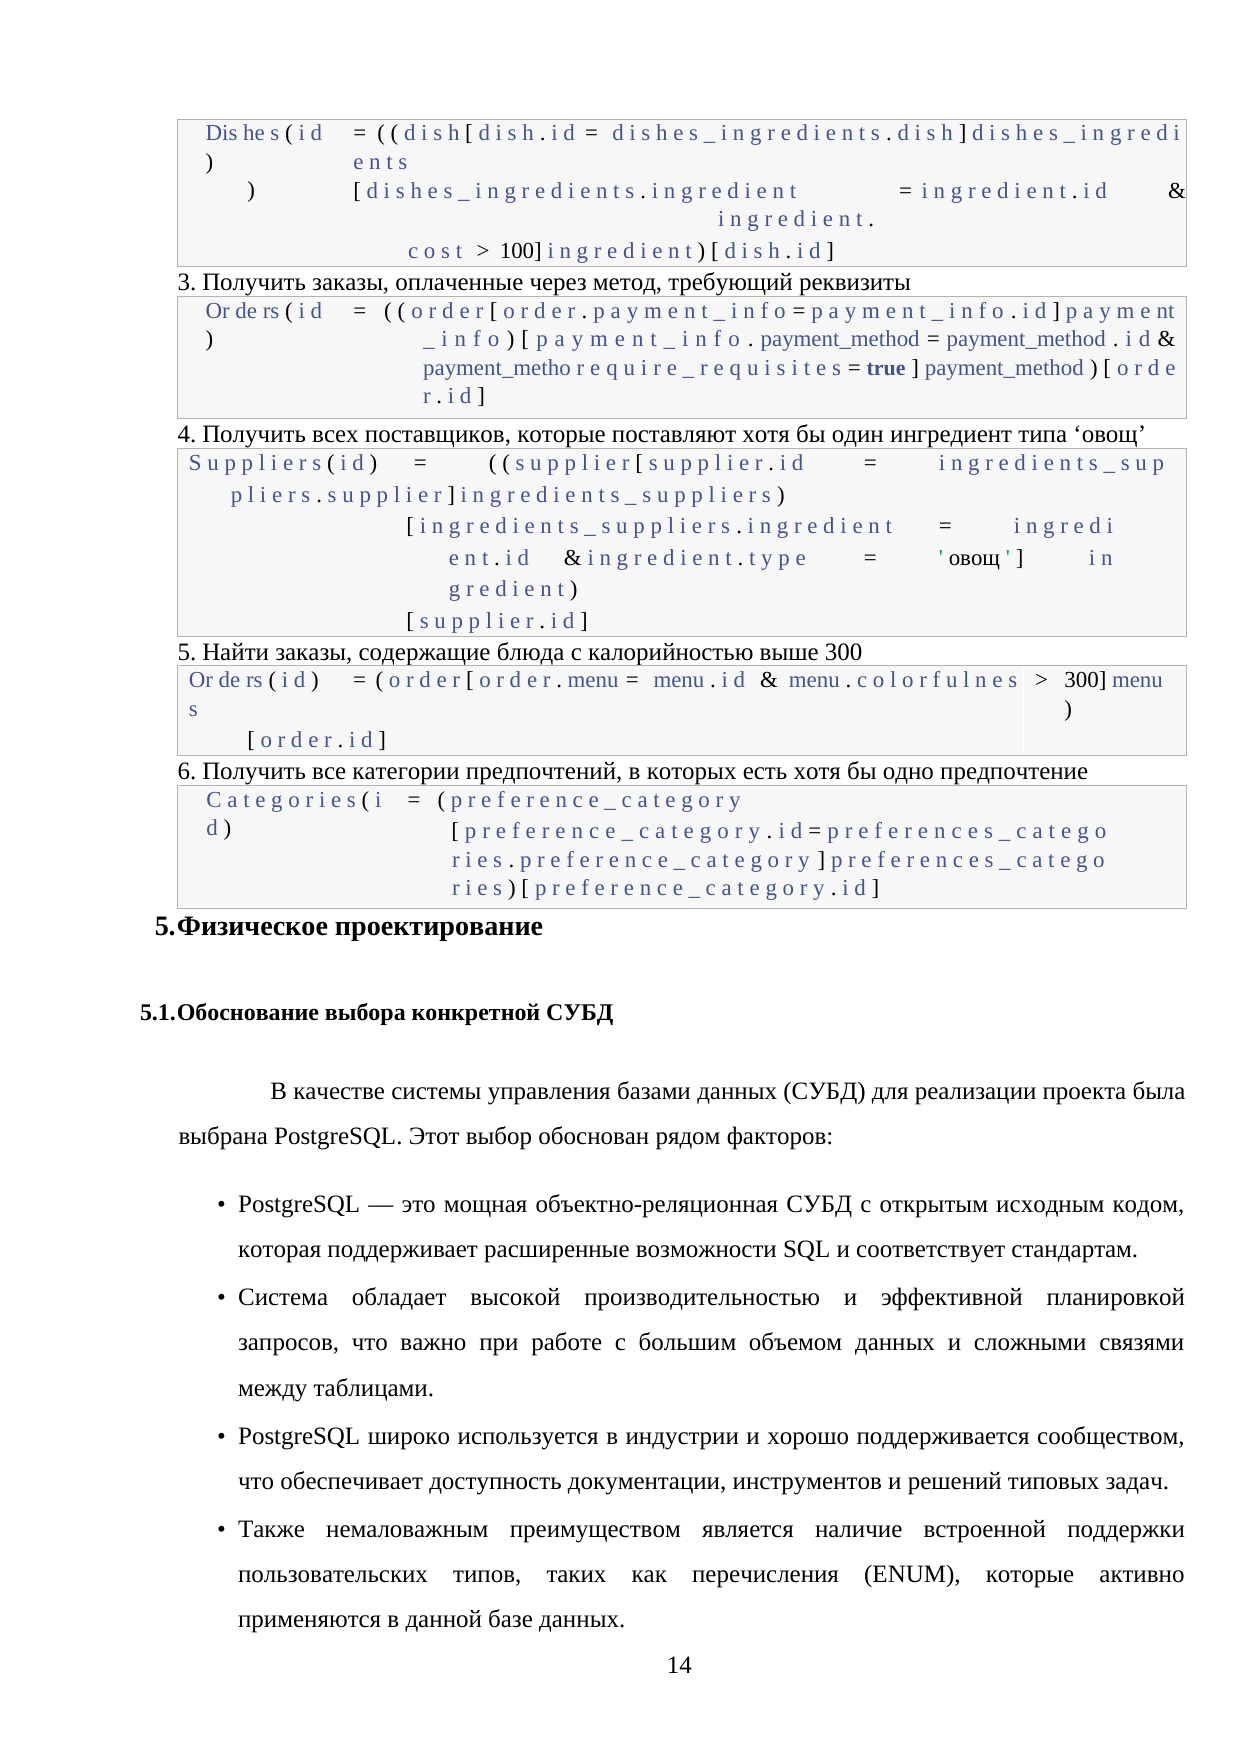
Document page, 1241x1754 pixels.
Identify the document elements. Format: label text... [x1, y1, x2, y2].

table_header = [396, 786, 426, 907]
table_header Or de rs ( i d ) [178, 297, 342, 418]
table_header = [342, 297, 373, 418]
list Получить заказы, оплаченные через метод, требующий реквизиты [177, 267, 1186, 296]
table_header ( p r e f e r e n c e _ c a t e g o r y [ p r e f e r e n c e _ c a t e g o r y . i d = p r e f e r e n c e s _ c a t e g o r i e s . p r e f e r e n c e _ c a t e g o r y ] p r e f e r e n c e s _ c a t e g o r i e s ) [ p r e f e r e n c e _ c a t e g o r y . i d ] [426, 786, 1186, 907]
table_header Dis he s ( i d ) [178, 120, 342, 177]
list PostgreSQL — это мощная объектно-реляционная СУБД с открытым исходным кодом, которая поддерживает расширенные возможности SQL и соответствует стандартам. [217, 1189, 1186, 1263]
table_cell ) [178, 177, 342, 266]
table_header > [1024, 666, 1053, 755]
table_header = ( ( d i s h [ d i s h . i d = d i s h e s _ i n g r e d i e n t s . d i s h ] d i s h e s _ i n g r e d i e n t s [342, 120, 1186, 177]
list Получить всех поставщиков, которые поставляют хотя бы один ингредиент типа ‘овощ’ [177, 419, 1186, 448]
list Получить все категории предпочтений, в которых есть хотя бы одно предпочтение [177, 756, 1186, 785]
list Система обладает высокой производительностью и эффективной планировкой запросов, что важно при работе с большим объемом данных и сложными связями между таблицами. [217, 1282, 1186, 1402]
list Найти заказы, содержащие блюда с калорийностью выше 300 [177, 637, 1186, 665]
list PostgreSQL широко используется в индустрии и хорошо поддерживается сообществом, что обеспечивает доступность документации, инструментов и решений типовых задач. [217, 1421, 1186, 1495]
subtitle Физическое проектирование [176, 909, 1186, 941]
list Также немаловажным преимуществом является наличие встроенной поддержки пользовательских типов, таких как перечисления (ENUM), которые активно применяются в данной базе данных. [217, 1514, 1186, 1633]
text В качестве системы управления базами данных (СУБД) для реализации проекта была [178, 1076, 1186, 1105]
subtitle Обоснование выбора конкретной СУБД [176, 998, 1186, 1025]
table_cell [ d i s h e s _ i n g r e d i e n t s . i n g r e d i e n t = i n g r e d i e n t . i d & i n g r e d i e n t . c o s t > 100] i n g r e d i e n t ) [ d i s h . i d ] [342, 177, 1186, 266]
table_header Or de rs ( i d ) = ( o r d e r [ o r d e r . menu = menu . i d & menu . c o l o r f u l n e s s [ o r d e r . i d ] [178, 666, 1023, 755]
table_header 300] menu ) [1053, 666, 1186, 755]
text выбрана PostgreSQL. Этот выбор обоснован рядом факторов: [178, 1121, 1186, 1150]
table_header S u p p l i e r s ( i d ) = ( ( s u p p l i e r [ s u p p l i e r . i d = i n g r e d i e n t s _ s u p p l i e r s . s u p p l i e r ] i n g r e d i e n t s _ s u p p l i e r s ) [ i n g r e d i e n t s _ s u p p l i e r s . i n g r e d i e n t = i n g r e d i e n t . i d & i n g r e d i e n t . t y p e = ' овощ ' ] i n g r e d i e n t ) [ s u p p l i e r . i d ] [178, 449, 1186, 636]
table_header ( ( o r d e r [ o r d e r . p a y m e n t _ i n f o = p a y m e n t _ i n f o . i d ] p a y m e nt _ i n f o ) [ p a y m e n t _ i n f o . payment_method = payment_method . i d & payment_metho r e q u i r e _ r e q u i s i t e s = true ] payment_method ) [ o r d e r . i d ] [373, 297, 1186, 418]
table_header C a t e g o r i e s ( i d ) [178, 786, 396, 907]
